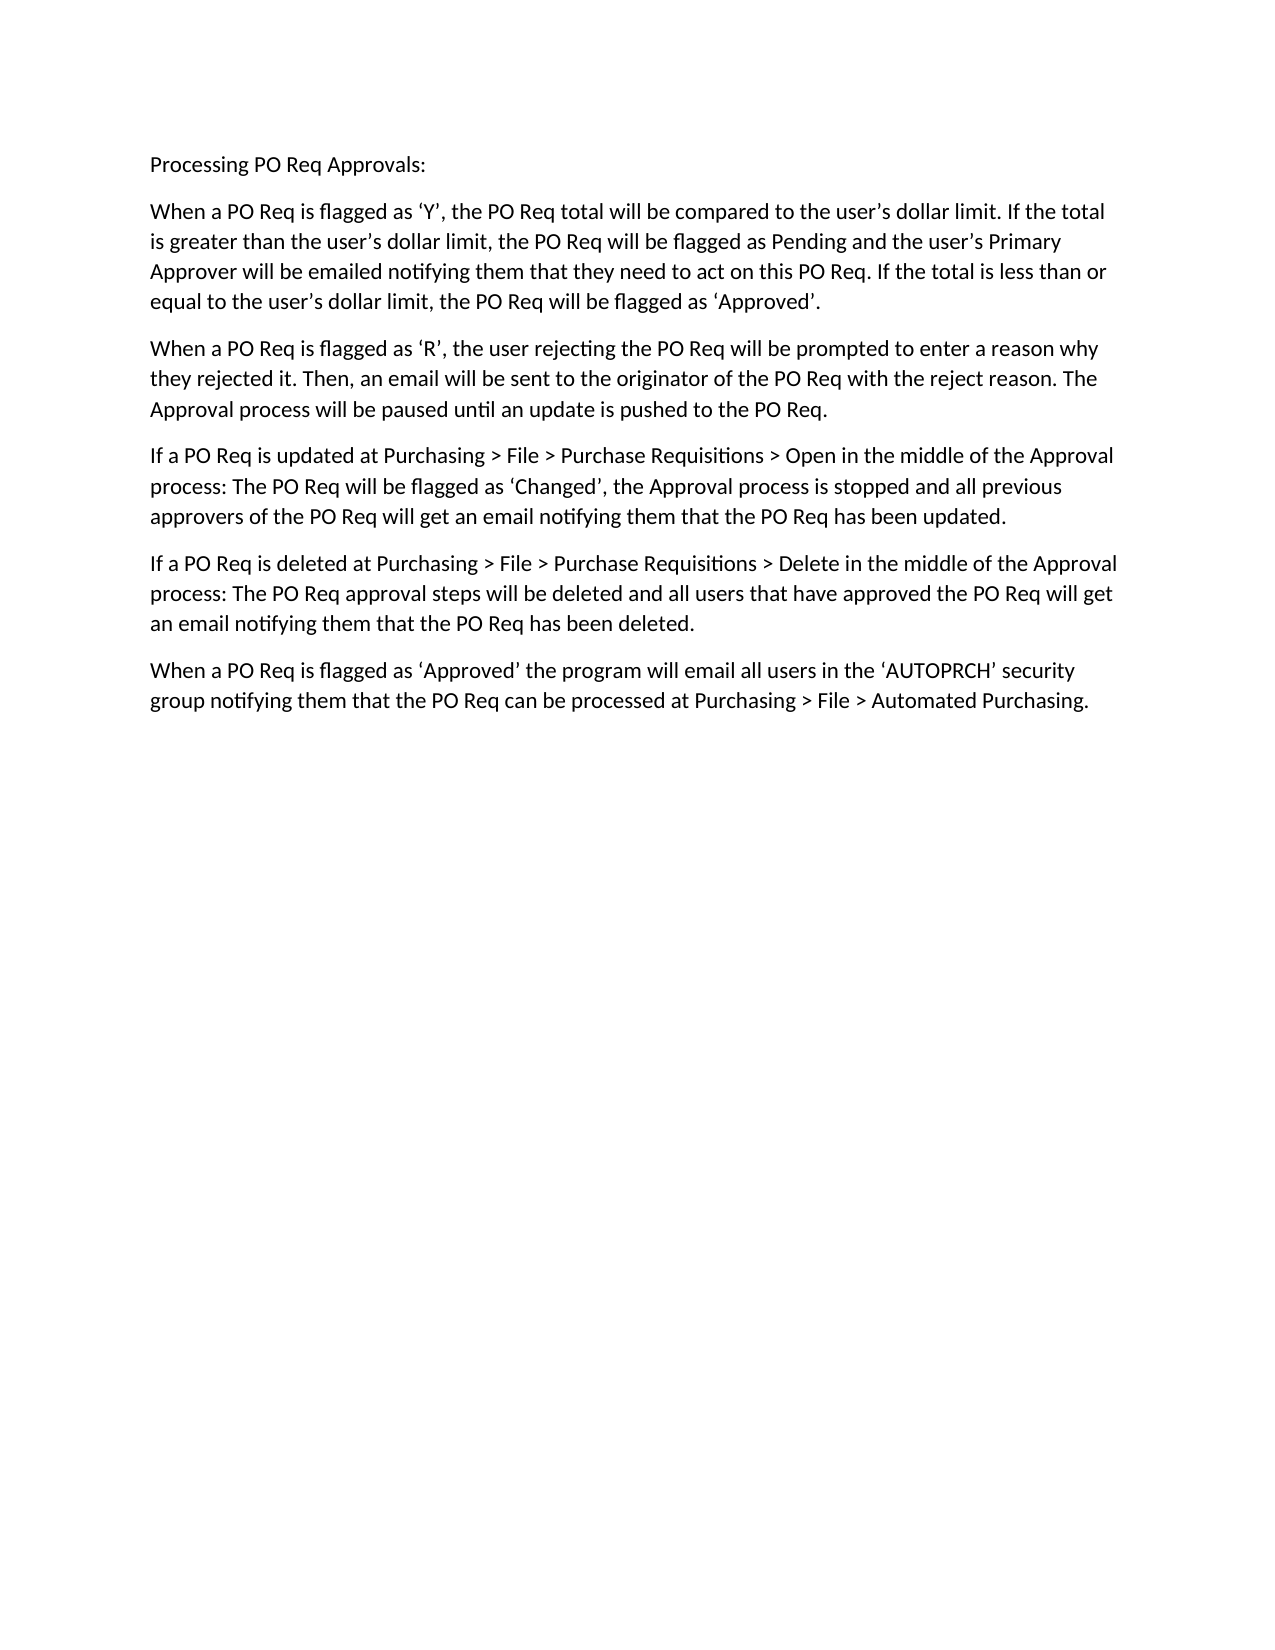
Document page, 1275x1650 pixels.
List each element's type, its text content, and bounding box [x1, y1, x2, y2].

text When a PO Req is flagged as ‘Approved’ the program will email all users in the ‘AUTOPRCH’ security group notifying them that the PO Req can be processed at Purchasing > File > Automated Purchasing. [150, 656, 1125, 714]
text When a PO Req is flagged as ‘Y’, the PO Req total will be compared to the user’s dollar limit. If the total is greater than the user’s dollar limit, the PO Req will be flagged as Pending and the user’s Primary Approver will be emailed notifying them that they need to act on this PO Req. If the total is less than or equal to the user’s dollar limit, the PO Req will be flagged as ‘Approved’. [150, 197, 1125, 316]
text When a PO Req is flagged as ‘R’, the user rejecting the PO Req will be prompted to enter a reason why they rejected it. Then, an email will be sent to the originator of the PO Req with the reject reason. The Approval process will be paused until an update is pushed to the PO Req. [150, 334, 1125, 423]
text If a PO Req is updated at Purchasing > File > Purchase Requisitions > Open in the middle of the Approval process: The PO Req will be flagged as ‘Changed’, the Approval process is stopped and all previous approvers of the PO Req will get an email notifying them that the PO Req has been updated. [150, 442, 1125, 530]
text Processing PO Req Approvals: [150, 150, 1125, 178]
text If a PO Req is deleted at Purchasing > File > Purchase Requisitions > Delete in the middle of the Approval process: The PO Req approval steps will be deleted and all users that have approved the PO Req will get an email notifying them that the PO Req has been deleted. [150, 549, 1125, 637]
